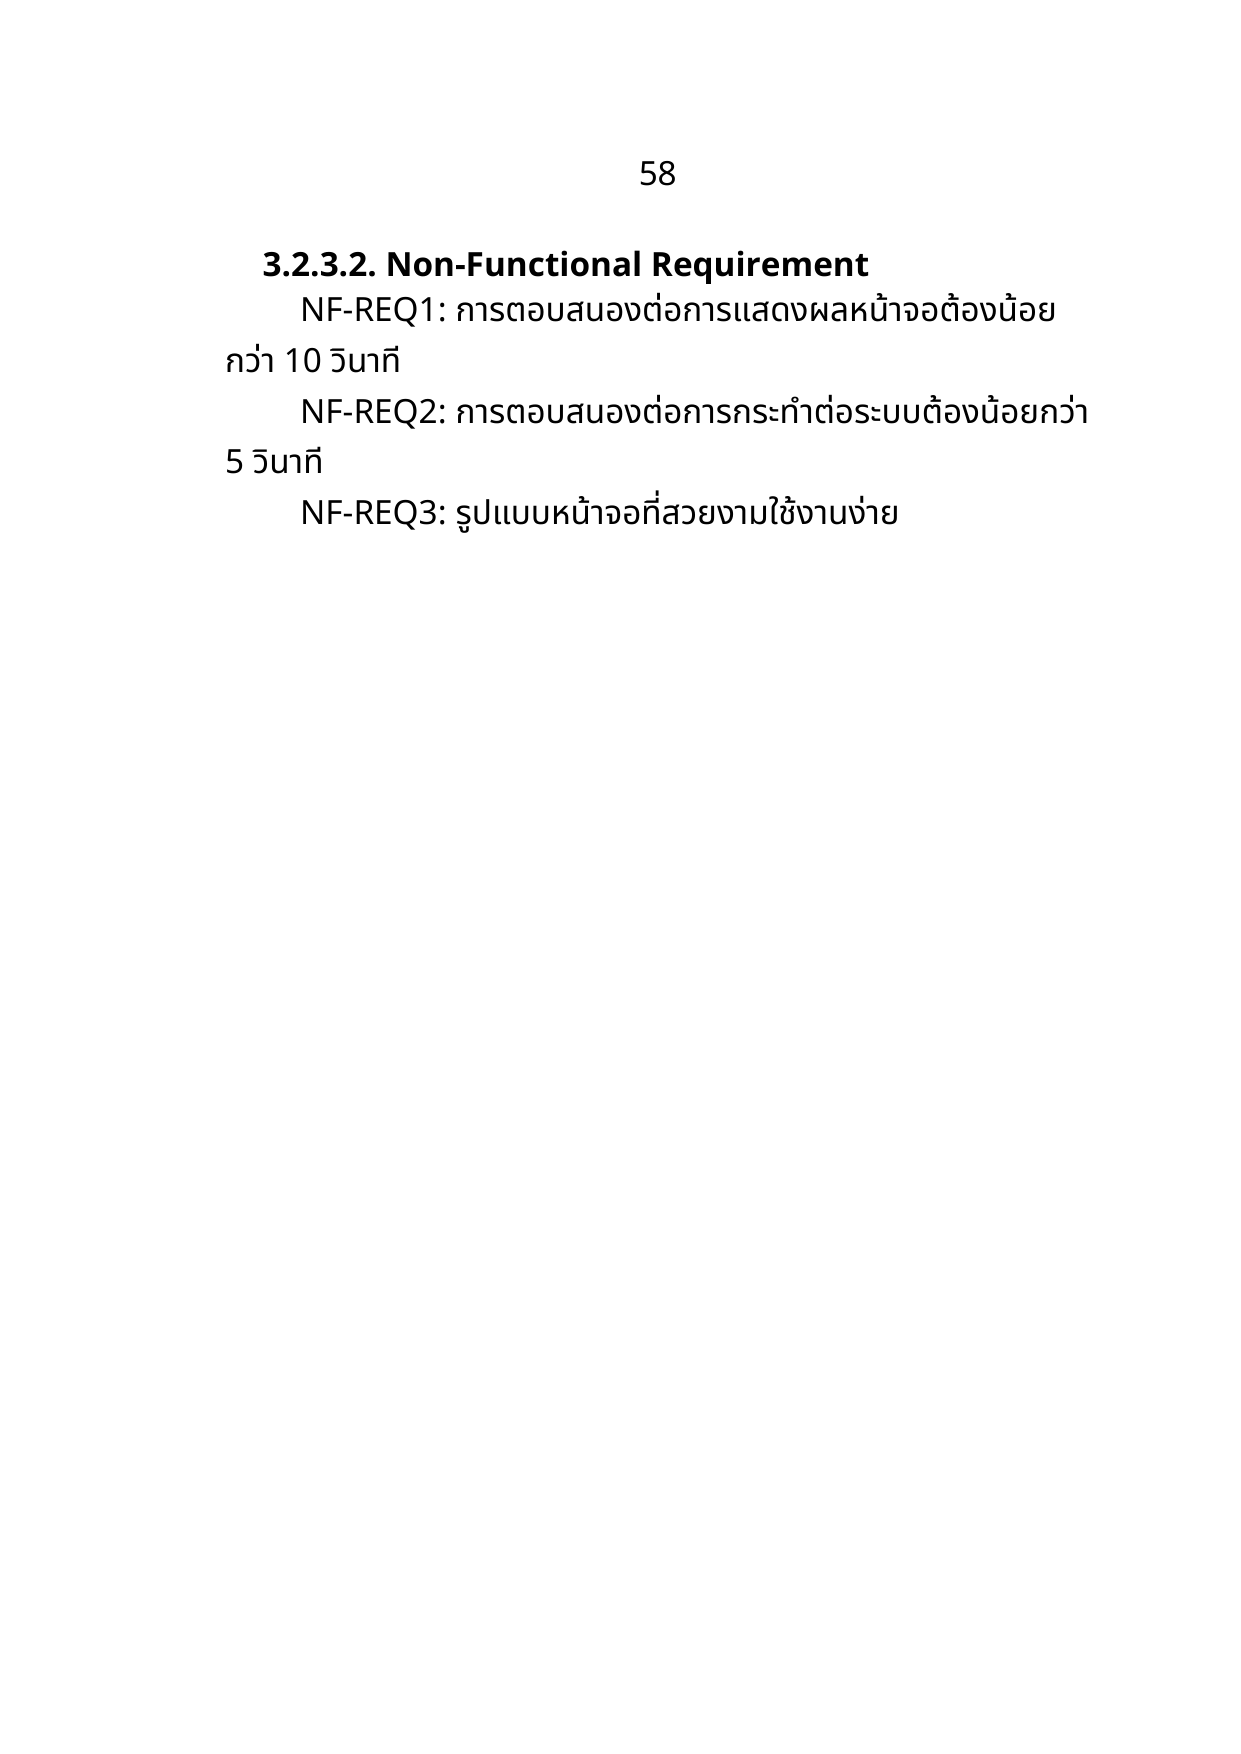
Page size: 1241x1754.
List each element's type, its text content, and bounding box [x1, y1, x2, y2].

text NF-REQ1: การตอบสนองต่อการแสดงผลหน้าจอต้องน้อยกว่า 10 วินาที [225, 286, 1090, 387]
text 3.2.3.2. Non-Functional Requirement [225, 241, 1090, 286]
text NF-REQ3: รูปแบบหน้าจอที่สวยงามใช้งานง่าย [225, 489, 1090, 539]
text NF-REQ2: การตอบสนองต่อการกระทำต่อระบบต้องน้อยกว่า 5 วินาที [225, 387, 1090, 489]
